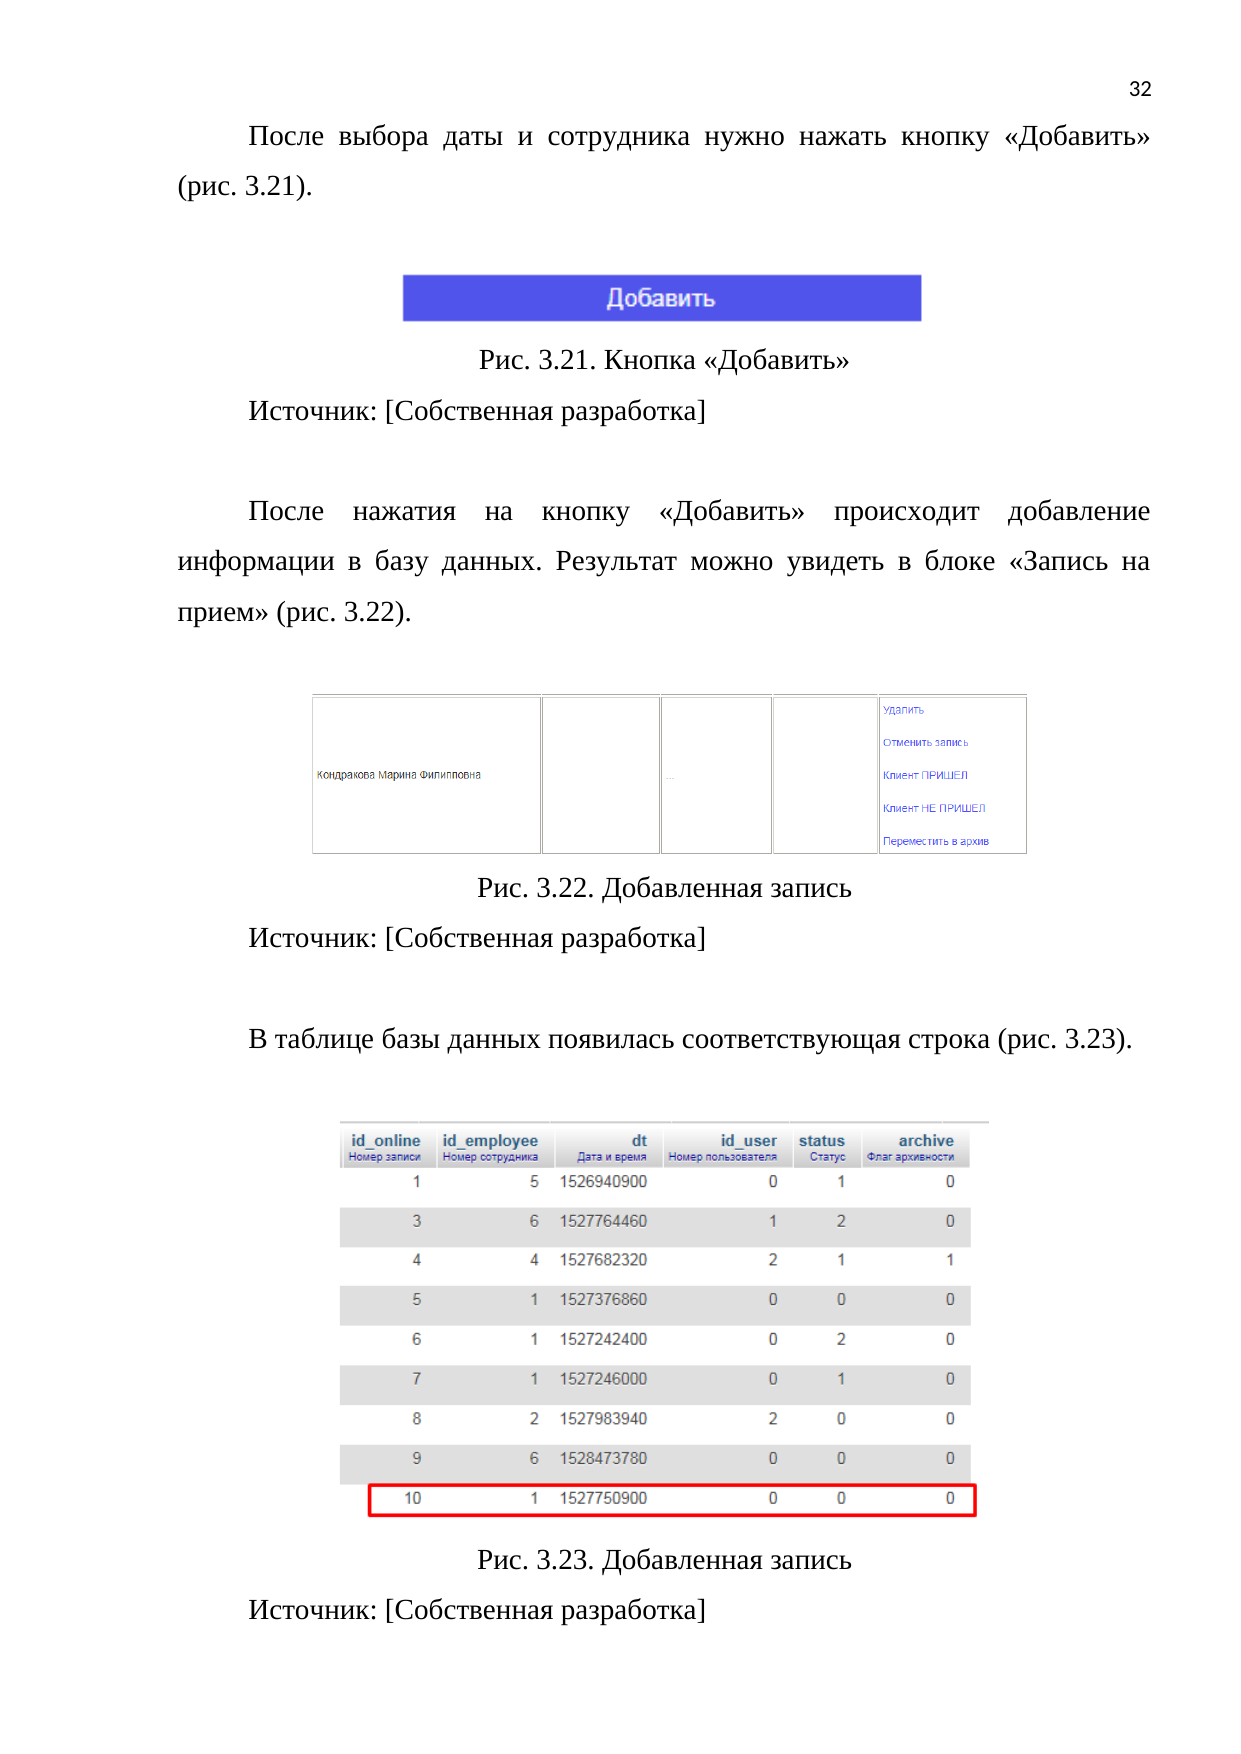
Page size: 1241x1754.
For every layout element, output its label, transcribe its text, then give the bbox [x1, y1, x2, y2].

text Источник: [Собственная разработка] [177, 393, 1152, 426]
picture [339, 1121, 989, 1528]
text После выбора даты и сотрудника нужно нажать кнопку «Добавить» (рис. 3.21). [177, 118, 1152, 202]
picture [297, 694, 1032, 856]
text В таблице базы данных появилась соответствующая строка (рис. 3.23). [177, 1021, 1152, 1054]
text Рис. 3.23. Добавленная запись [177, 1542, 1152, 1575]
text После нажатия на кнопку «Добавить» происходит добавление информации в базу данных. Результат можно увидеть в блоке «Запись на прием» (рис. 3.22). [177, 493, 1152, 627]
text Источник: [Собственная разработка] [177, 1592, 1152, 1626]
text Источник: [Собственная разработка] [177, 920, 1152, 954]
text Рис. 3.22. Добавленная запись [177, 870, 1152, 903]
picture [398, 269, 930, 329]
text Рис. 3.21. Кнопка «Добавить» [177, 342, 1152, 376]
